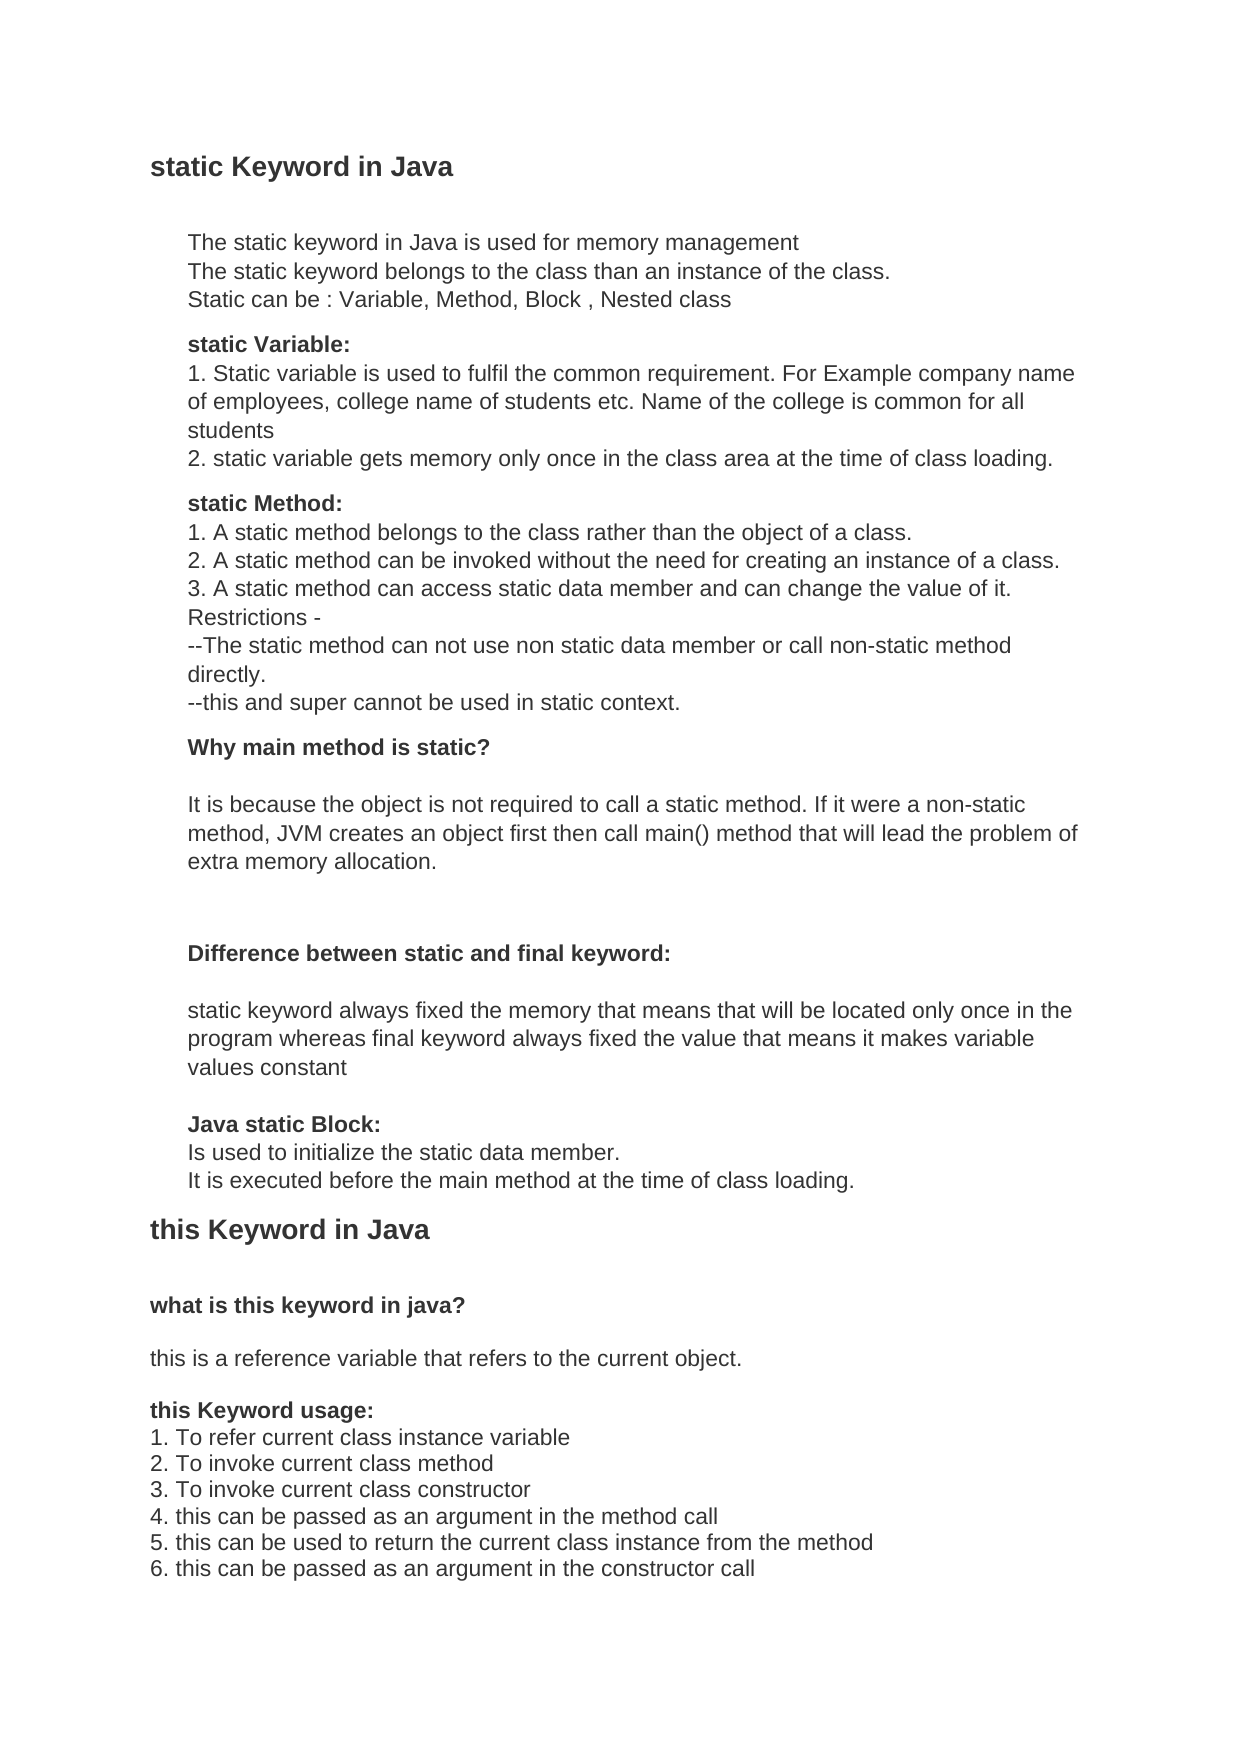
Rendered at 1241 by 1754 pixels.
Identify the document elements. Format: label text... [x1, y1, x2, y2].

text what is this keyword in java? this is a reference variable that refers to the current object. [150, 1292, 1090, 1371]
text static Method: 1. A static method belongs to the class rather than the object of a class. 2. A static method can be invoked without the need for creating an instance of a class. 3. A static method can access static data member and can change the value of it. Restrictions - --The static method can not use non static data member or call non-static method directly. --this and super cannot be used in static context. [187, 490, 1090, 716]
subtitle static Keyword in Java [150, 150, 1090, 182]
text this Keyword usage: [150, 1397, 1090, 1424]
text 3. To invoke current class constructor [150, 1476, 1090, 1503]
text Why main method is static? It is because the object is not required to call a static method. If it were a non-static method, JVM creates an object first then call main() method that will lead the problem of extra memory allocation. [187, 734, 1090, 874]
text 6. this can be passed as an argument in the constructor call [150, 1555, 1090, 1582]
text 1. To refer current class instance variable [150, 1424, 1090, 1450]
text static Variable: 1. Static variable is used to fulfil the common requirement. For Example company name of employees, college name of students etc. Name of the college is common for all students 2. static variable gets memory only once in the class area at the time of class loading. [187, 331, 1090, 471]
text 5. this can be used to return the current class instance from the method [150, 1529, 1090, 1555]
text Difference between static and final keyword: static keyword always fixed the memory that means that will be located only once in the program whereas final keyword always fixed the value that means it makes variable values constant Java static Block: Is used to initialize the static data member. It is executed before the main method at the time of class loading. [187, 940, 1090, 1194]
text The static keyword in Java is used for memory management The static keyword belongs to the class than an instance of the class. Static can be : Variable, Method, Block , Nested class [187, 229, 1090, 312]
text 2. To invoke current class method [150, 1450, 1090, 1476]
subtitle this Keyword in Java [150, 1213, 1090, 1245]
text 4. this can be passed as an argument in the method call [150, 1503, 1090, 1529]
